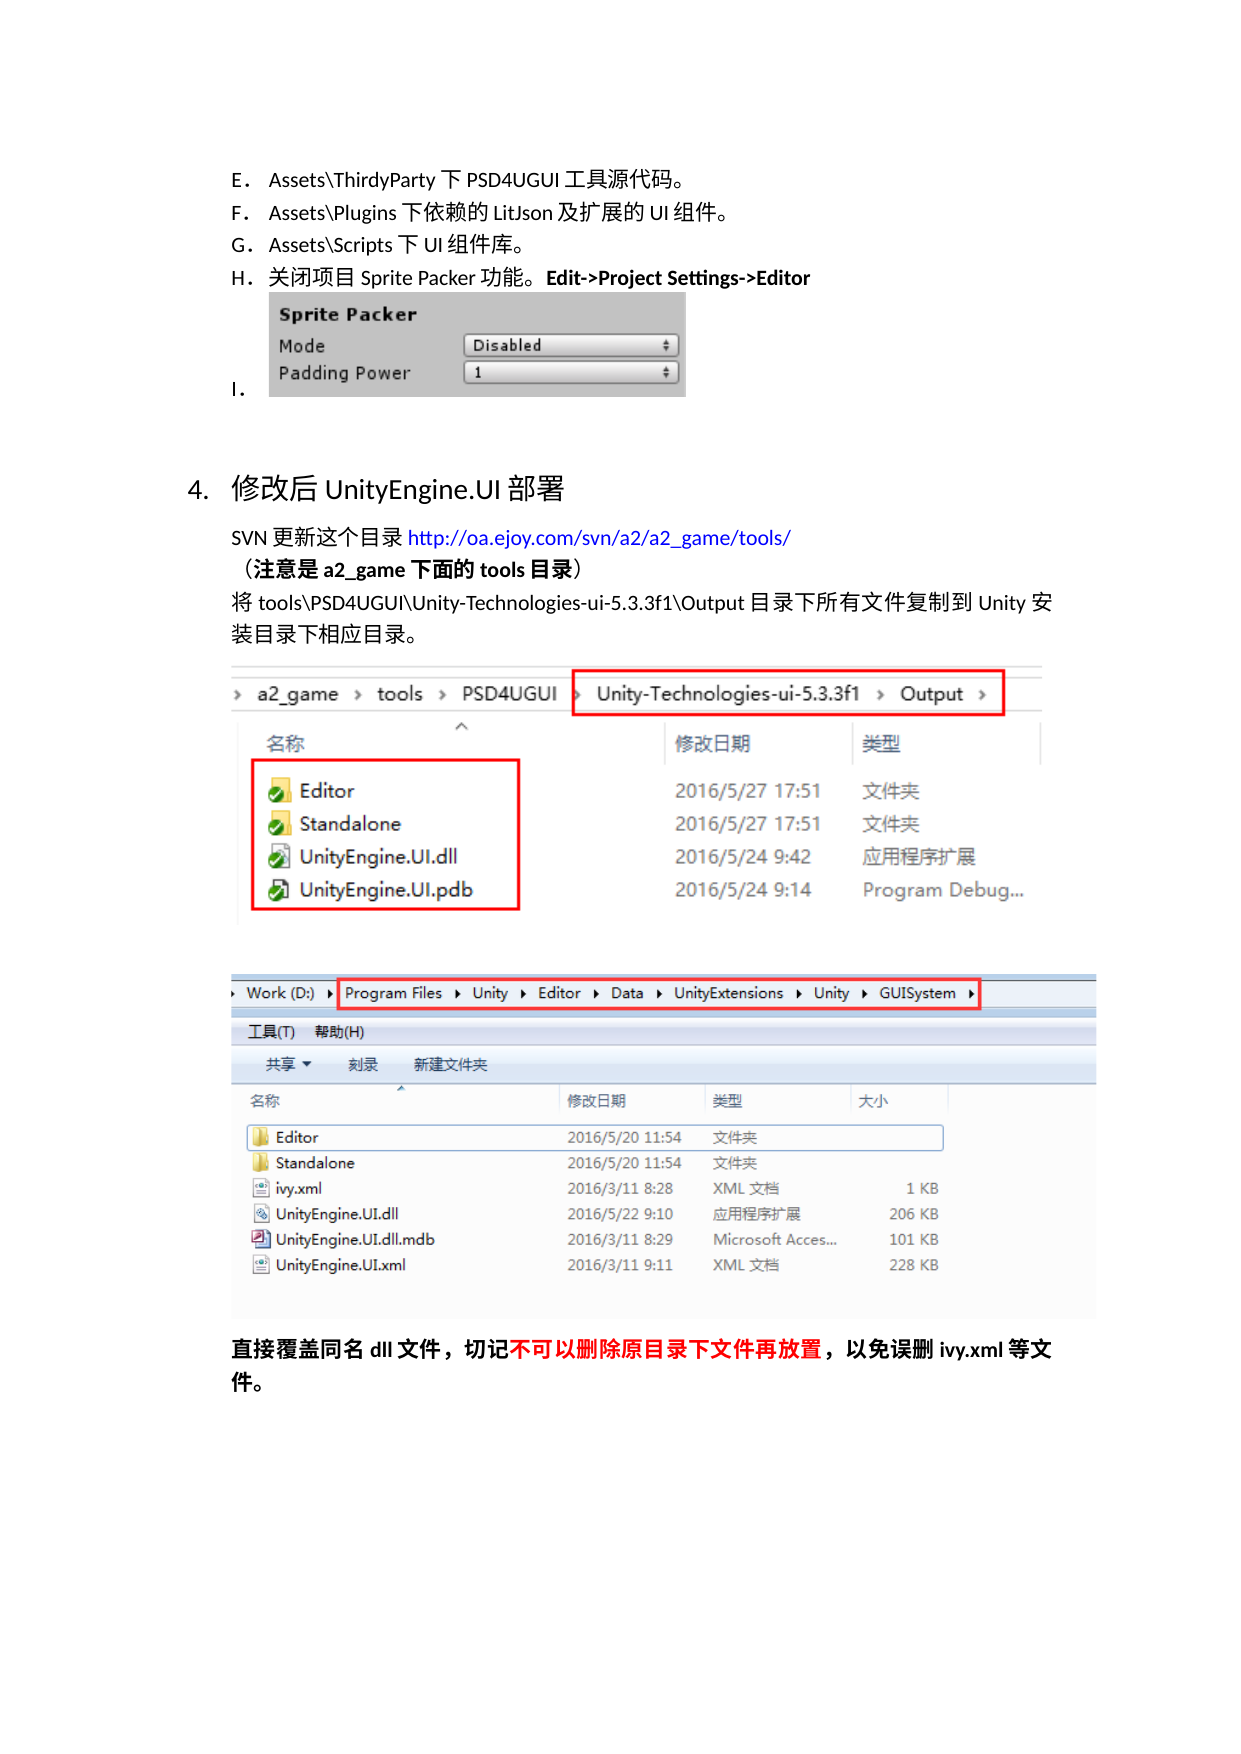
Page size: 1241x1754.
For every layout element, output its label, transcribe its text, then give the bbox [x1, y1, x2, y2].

picture [268, 292, 686, 397]
list 直接覆盖同名dll文件，切记不可以删除原目录下文件再放置，以免误删ivy.xml等文件。 [231, 1332, 1053, 1397]
list 关闭项目Sprite Packer功能。Edit->Project Settings->Editor [231, 259, 1053, 292]
picture [231, 974, 1097, 1319]
list 将tools\PSD4UGUI\Unity-Technologies-ui-5.3.3f1\Output目录下所有文件复制到Unity安装目录下相应目录。 [231, 584, 1053, 649]
list （注意是a2_game下面的tools目录） [231, 552, 1053, 584]
picture [231, 649, 1043, 925]
list 修改后UnityEngine.UI部署 [187, 454, 1053, 519]
list Assets\Plugins下依赖的LitJson及扩展的UI组件。 [231, 194, 1053, 227]
list SVN更新这个目录http://oa.ejoy.com/svn/a2/a2_game/tools/ [231, 519, 1053, 552]
list Assets\ThirdyParty下PSD4UGUI工具源代码。 [231, 162, 1053, 194]
list Assets\Scripts下UI组件库。 [231, 227, 1053, 259]
